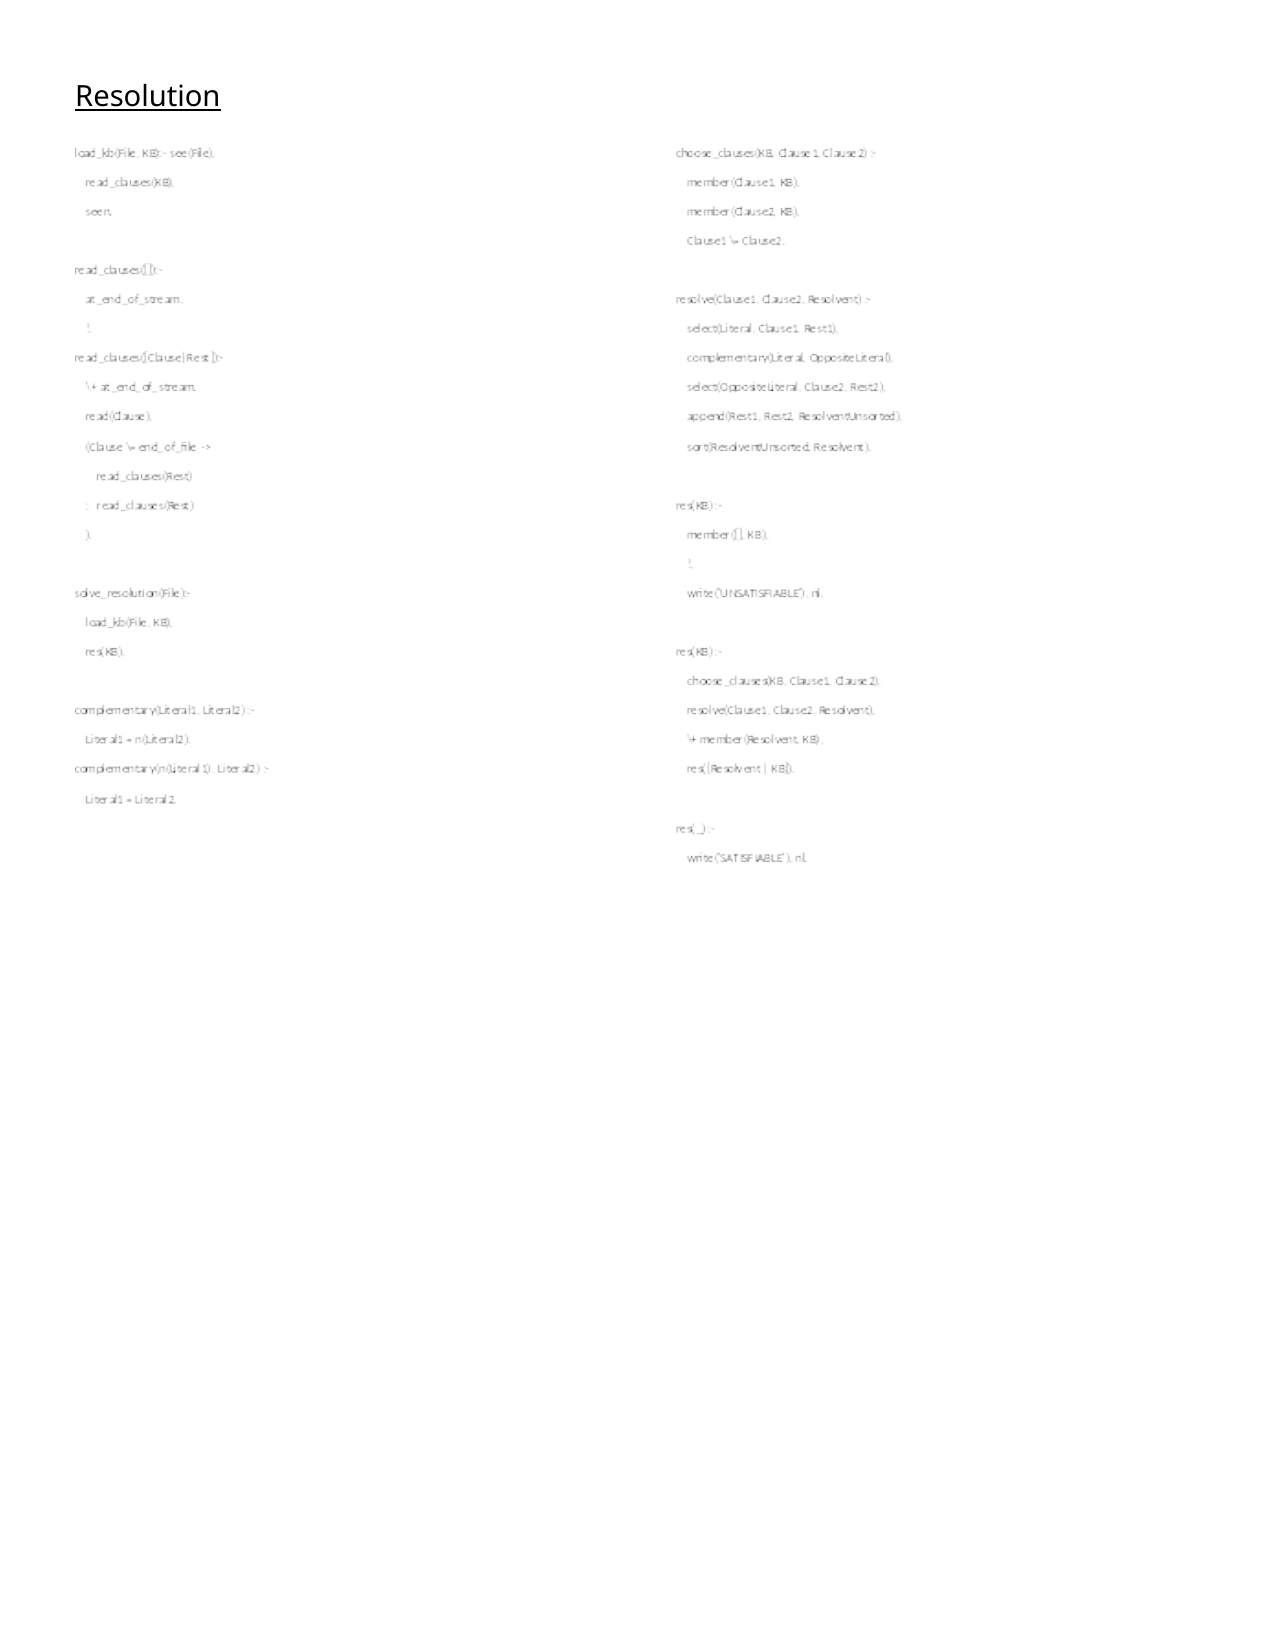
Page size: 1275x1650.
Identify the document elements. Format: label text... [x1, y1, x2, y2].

subtitle Resolution [75, 75, 1200, 115]
